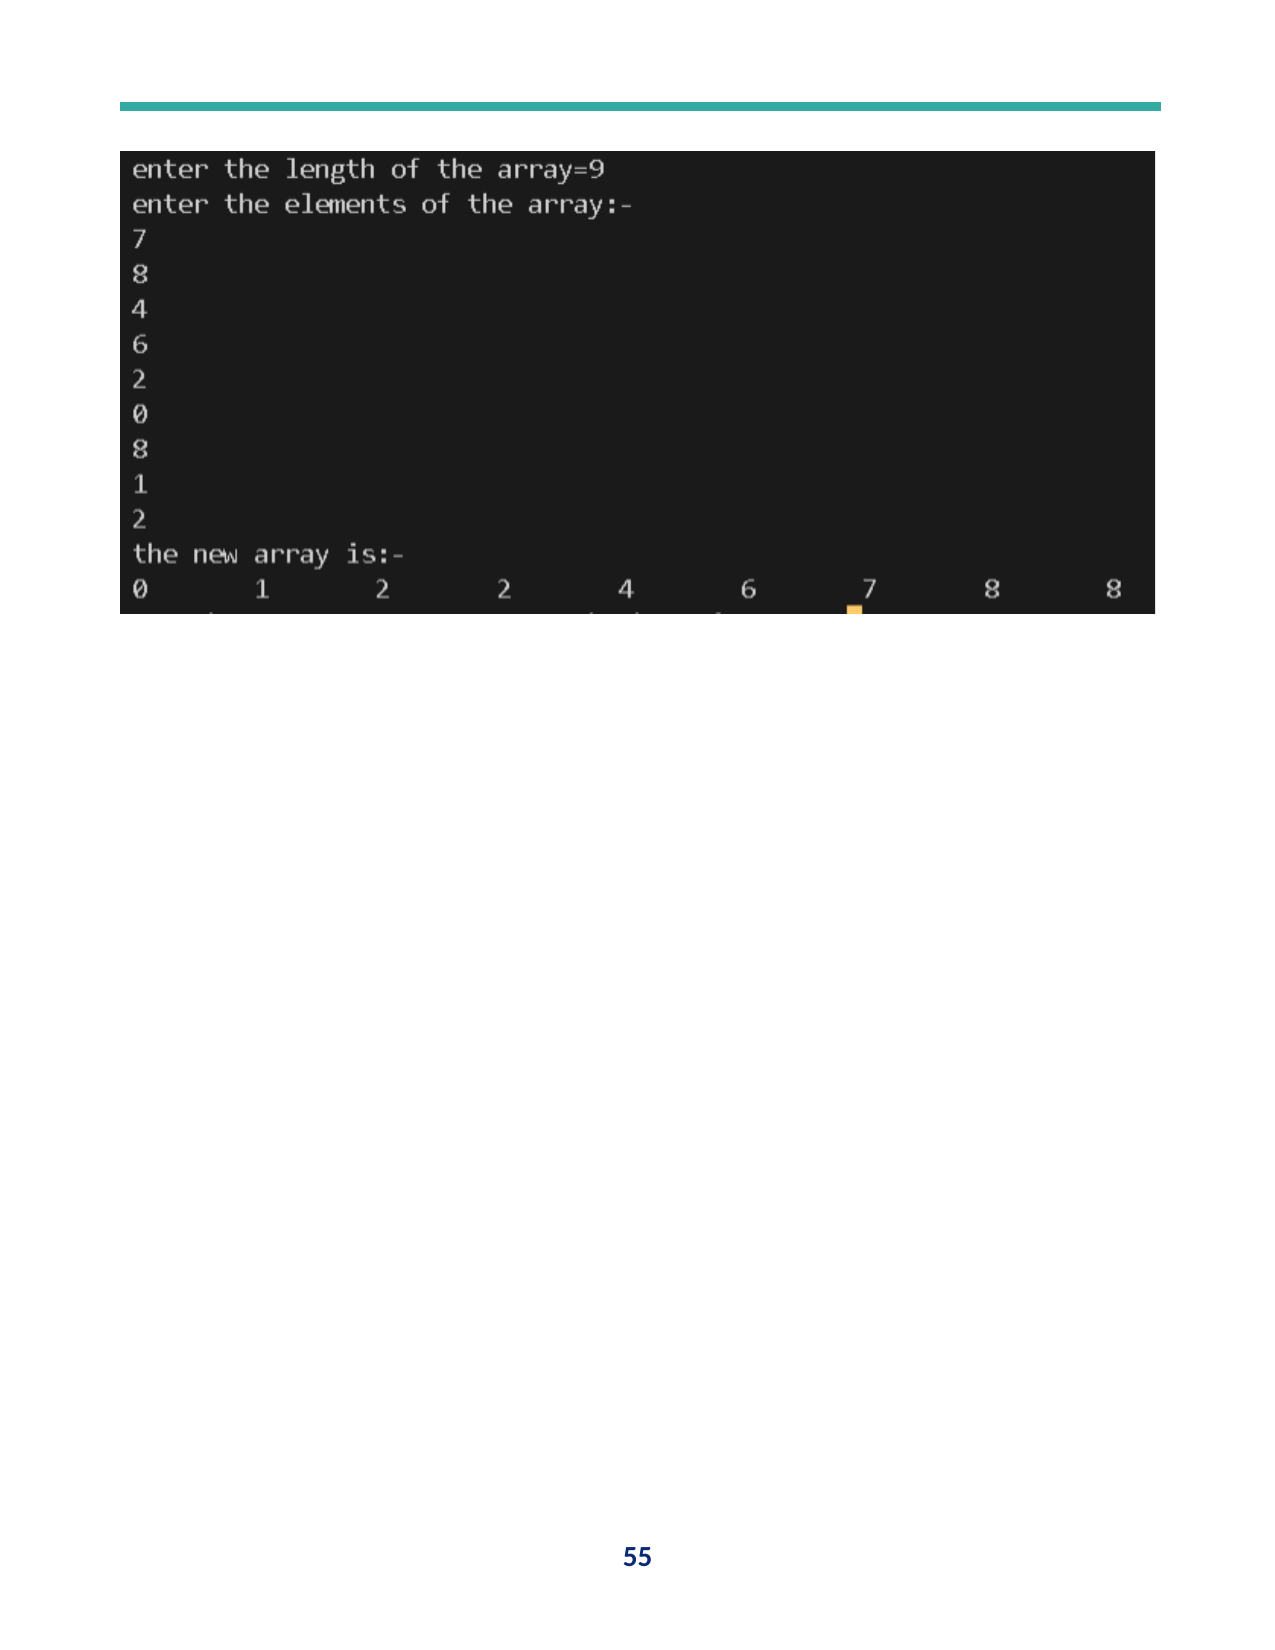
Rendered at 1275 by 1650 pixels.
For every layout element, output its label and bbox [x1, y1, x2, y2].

picture [120, 151, 1155, 614]
